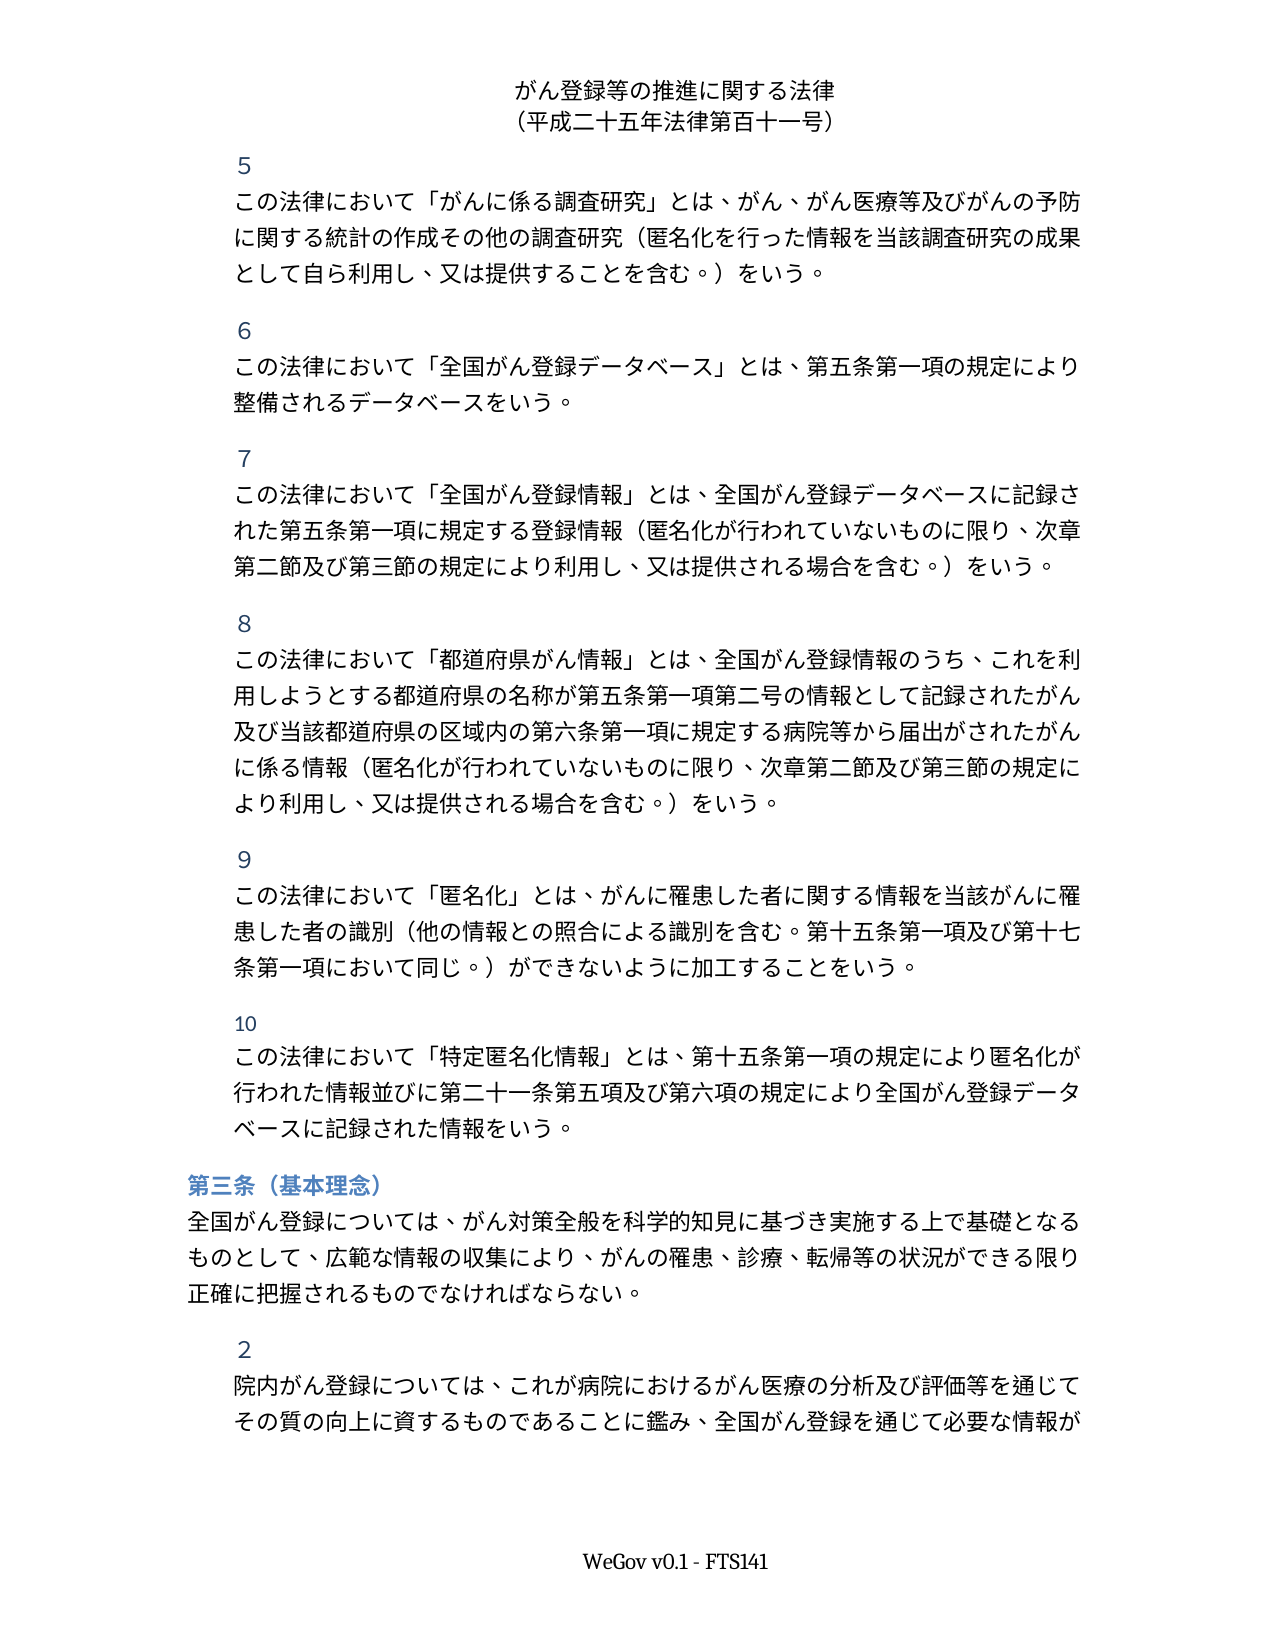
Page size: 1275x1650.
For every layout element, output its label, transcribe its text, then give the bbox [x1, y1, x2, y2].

text 全国がん登録については、がん対策全般を科学的知見に基づき実施する上で基礎となるものとして、広範な情報の収集により、がんの罹患、診療、転帰等の状況ができる限り正確に把握されるものでなければならない。 [187, 1206, 1087, 1309]
text 院内がん登録については、これが病院におけるがん医療の分析及び評価等を通じてその質の向上に資するものであることに鑑み、全国がん登録を通じて必要な情報が確実に得られるよう十分な配慮がなされるとともに、その普及及び充実が図られなければならない。 [233, 1370, 1087, 1437]
text この法律において「匿名化」とは、がんに罹患した者に関する情報を当該がんに罹患した者の識別（他の情報との照合による識別を含む。第十五条第一項及び第十七条第一項において同じ。）ができないように加工することをいう。 [233, 880, 1087, 983]
subtitle ５ [233, 150, 1087, 181]
text この法律において「都道府県がん情報」とは、全国がん登録情報のうち、これを利用しようとする都道府県の名称が第五条第一項第二号の情報として記録されたがん及び当該都道府県の区域内の第六条第一項に規定する病院等から届出がされたがんに係る情報（匿名化が行われていないものに限り、次章第二節及び第三節の規定により利用し、又は提供される場合を含む。）をいう。 [233, 644, 1087, 819]
subtitle 第三条（基本理念） [187, 1170, 1087, 1201]
subtitle ８ [233, 608, 1087, 639]
text この法律において「がんに係る調査研究」とは、がん、がん医療等及びがんの予防に関する統計の作成その他の調査研究（匿名化を行った情報を当該調査研究の成果として自ら利用し、又は提供することを含む。）をいう。 [233, 186, 1087, 289]
text この法律において「全国がん登録情報」とは、全国がん登録データベースに記録された第五条第一項に規定する登録情報（匿名化が行われていないものに限り、次章第二節及び第三節の規定により利用し、又は提供される場合を含む。）をいう。 [233, 479, 1087, 582]
subtitle ６ [233, 314, 1087, 346]
subtitle ２ [233, 1334, 1087, 1366]
subtitle ７ [233, 443, 1087, 474]
subtitle 10 [233, 1009, 1087, 1037]
subtitle ９ [233, 844, 1087, 876]
text この法律において「全国がん登録データベース」とは、第五条第一項の規定により整備されるデータベースをいう。 [233, 351, 1087, 418]
text この法律において「特定匿名化情報」とは、第十五条第一項の規定により匿名化が行われた情報並びに第二十一条第五項及び第六項の規定により全国がん登録データベースに記録された情報をいう。 [233, 1041, 1087, 1144]
